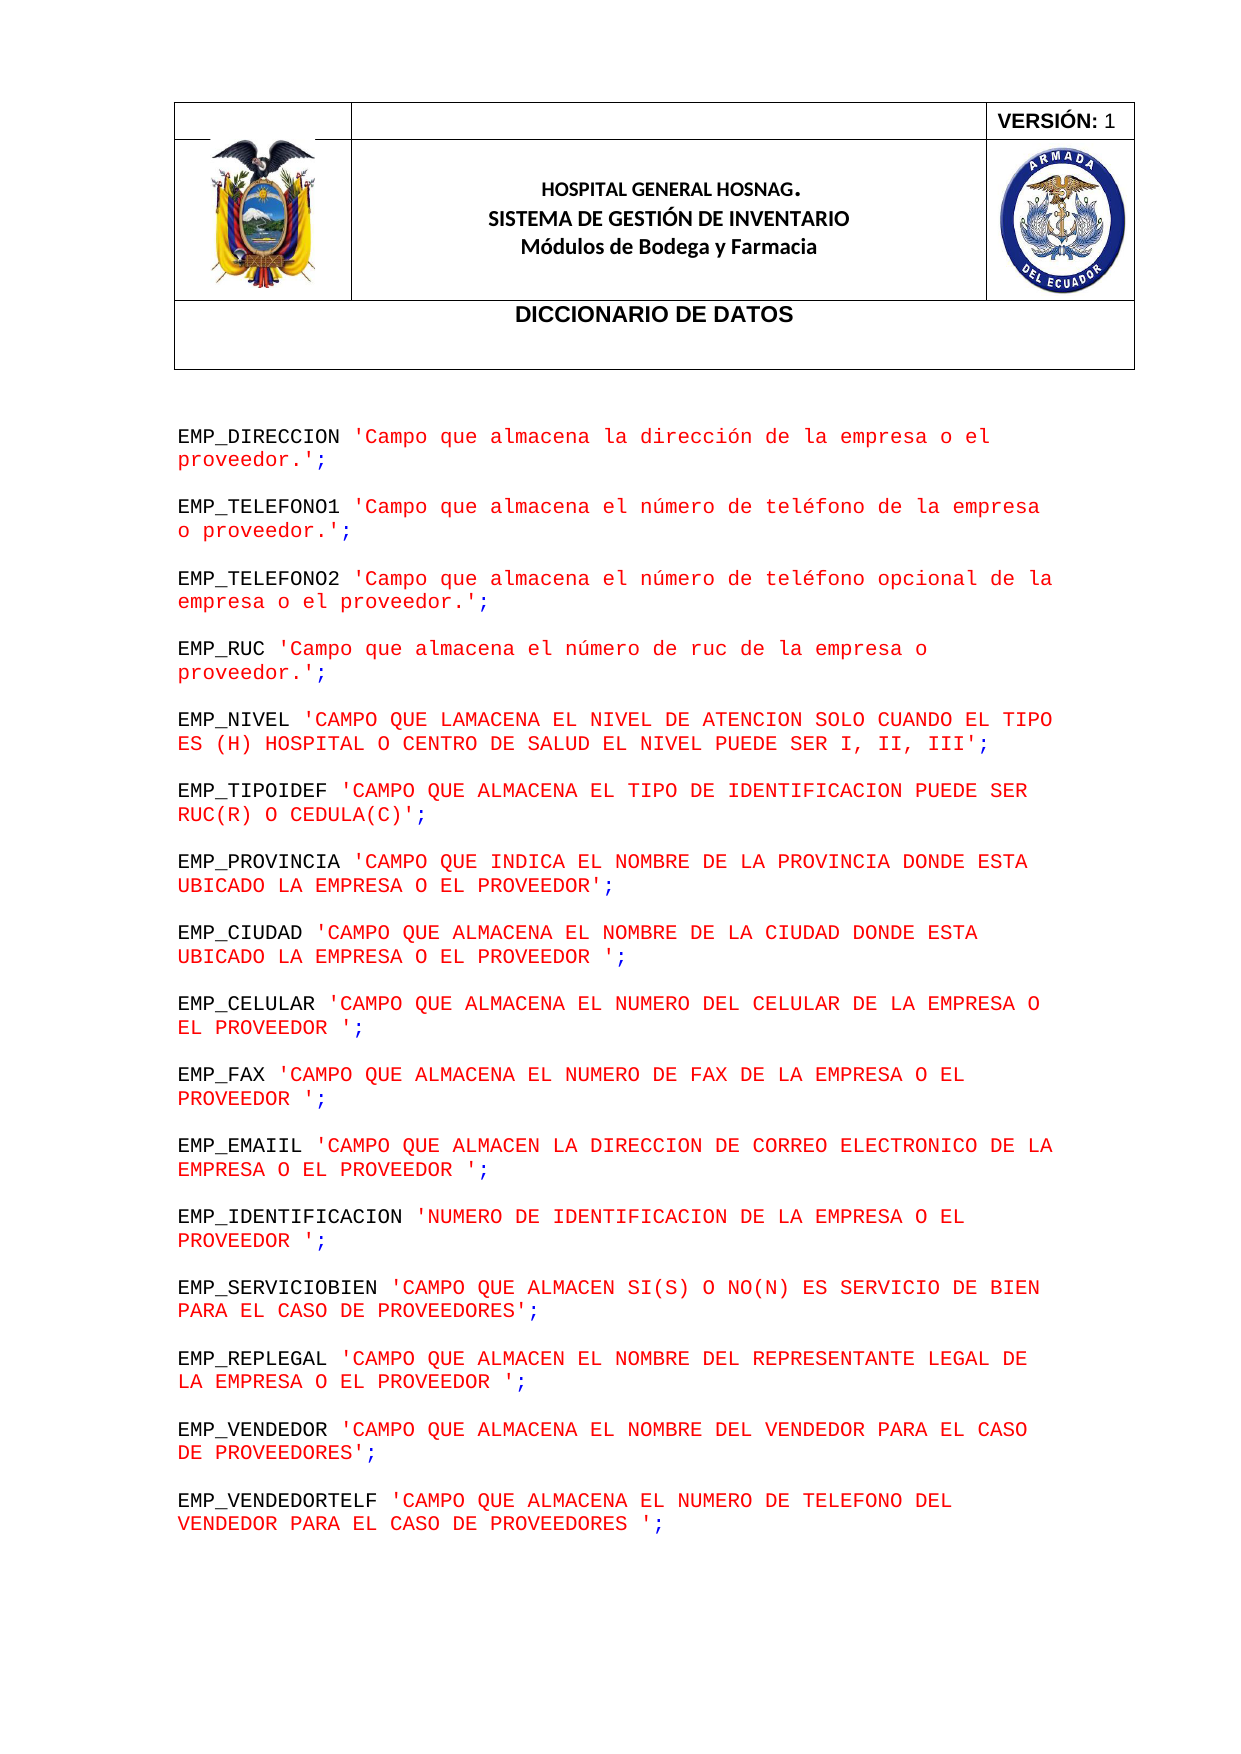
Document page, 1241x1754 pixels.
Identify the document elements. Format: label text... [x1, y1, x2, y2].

text EMP_TIPOIDEF 'CAMPO QUE ALMACENA EL TIPO DE IDENTIFICACION PUEDE SER RUC(R) O CEDULA(C)'; [427, 780, 1063, 828]
text EMP_TELEFONO1 'Campo que almacena el número de teléfono de la empresa o proveedor.'; [352, 497, 1063, 544]
text EMP_RUC 'Campo que almacena el número de ruc de la empresa o proveedor.'; [177, 638, 1063, 686]
text EMP_IDENTIFICACION 'NUMERO DE IDENTIFICACION DE LA EMPRESA O EL PROVEEDOR '; [177, 1206, 1063, 1253]
text EMP_TELEFONO2 'Campo que almacena el número de teléfono opcional de la empresa o el proveedor.'; [177, 567, 1063, 615]
text EMP_FAX 'CAMPO QUE ALMACENA EL NUMERO DE FAX DE LA EMPRESA O EL PROVEEDOR '; [327, 1064, 1063, 1111]
text EMP_SERVICIOBIEN 'CAMPO QUE ALMACEN SI(S) O NO(N) ES SERVICIO DE BIEN PARA EL CASO DE PROVEEDORES'; [540, 1277, 1063, 1324]
text EMP_REPLEGAL 'CAMPO QUE ALMACEN EL NOMBRE DEL REPRESENTANTE LEGAL DE LA EMPRESA O EL PROVEEDOR '; [527, 1348, 1063, 1395]
text EMP_EMAIIL 'CAMPO QUE ALMACEN LA DIRECCION DE CORREO ELECTRONICO DE LA EMPRESA O EL PROVEEDOR '; [490, 1135, 1063, 1182]
text EMP_PROVINCIA 'CAMPO QUE INDICA EL NOMBRE DE LA PROVINCIA DONDE ESTA UBICADO LA EMPRESA O EL PROVEEDOR'; [615, 851, 1063, 898]
text EMP_DIRECCION 'Campo que almacena la dirección de la empresa o el proveedor.'; [327, 426, 1063, 473]
text EMP_CIUDAD 'CAMPO QUE ALMACENA EL NOMBRE DE LA CIUDAD DONDE ESTA UBICADO LA EMPRESA O EL PROVEEDOR '; [627, 922, 1063, 969]
text EMP_VENDEDORTELF 'CAMPO QUE ALMACENA EL NUMERO DE TELEFONO DEL VENDEDOR PARA EL CASO DE PROVEEDORES '; [665, 1490, 1063, 1537]
text EMP_VENDEDOR 'CAMPO QUE ALMACENA EL NOMBRE DEL VENDEDOR PARA EL CASO DE PROVEEDORES'; [177, 1419, 1063, 1466]
text EMP_CELULAR 'CAMPO QUE ALMACENA EL NUMERO DEL CELULAR DE LA EMPRESA O EL PROVEEDOR '; [365, 993, 1063, 1040]
